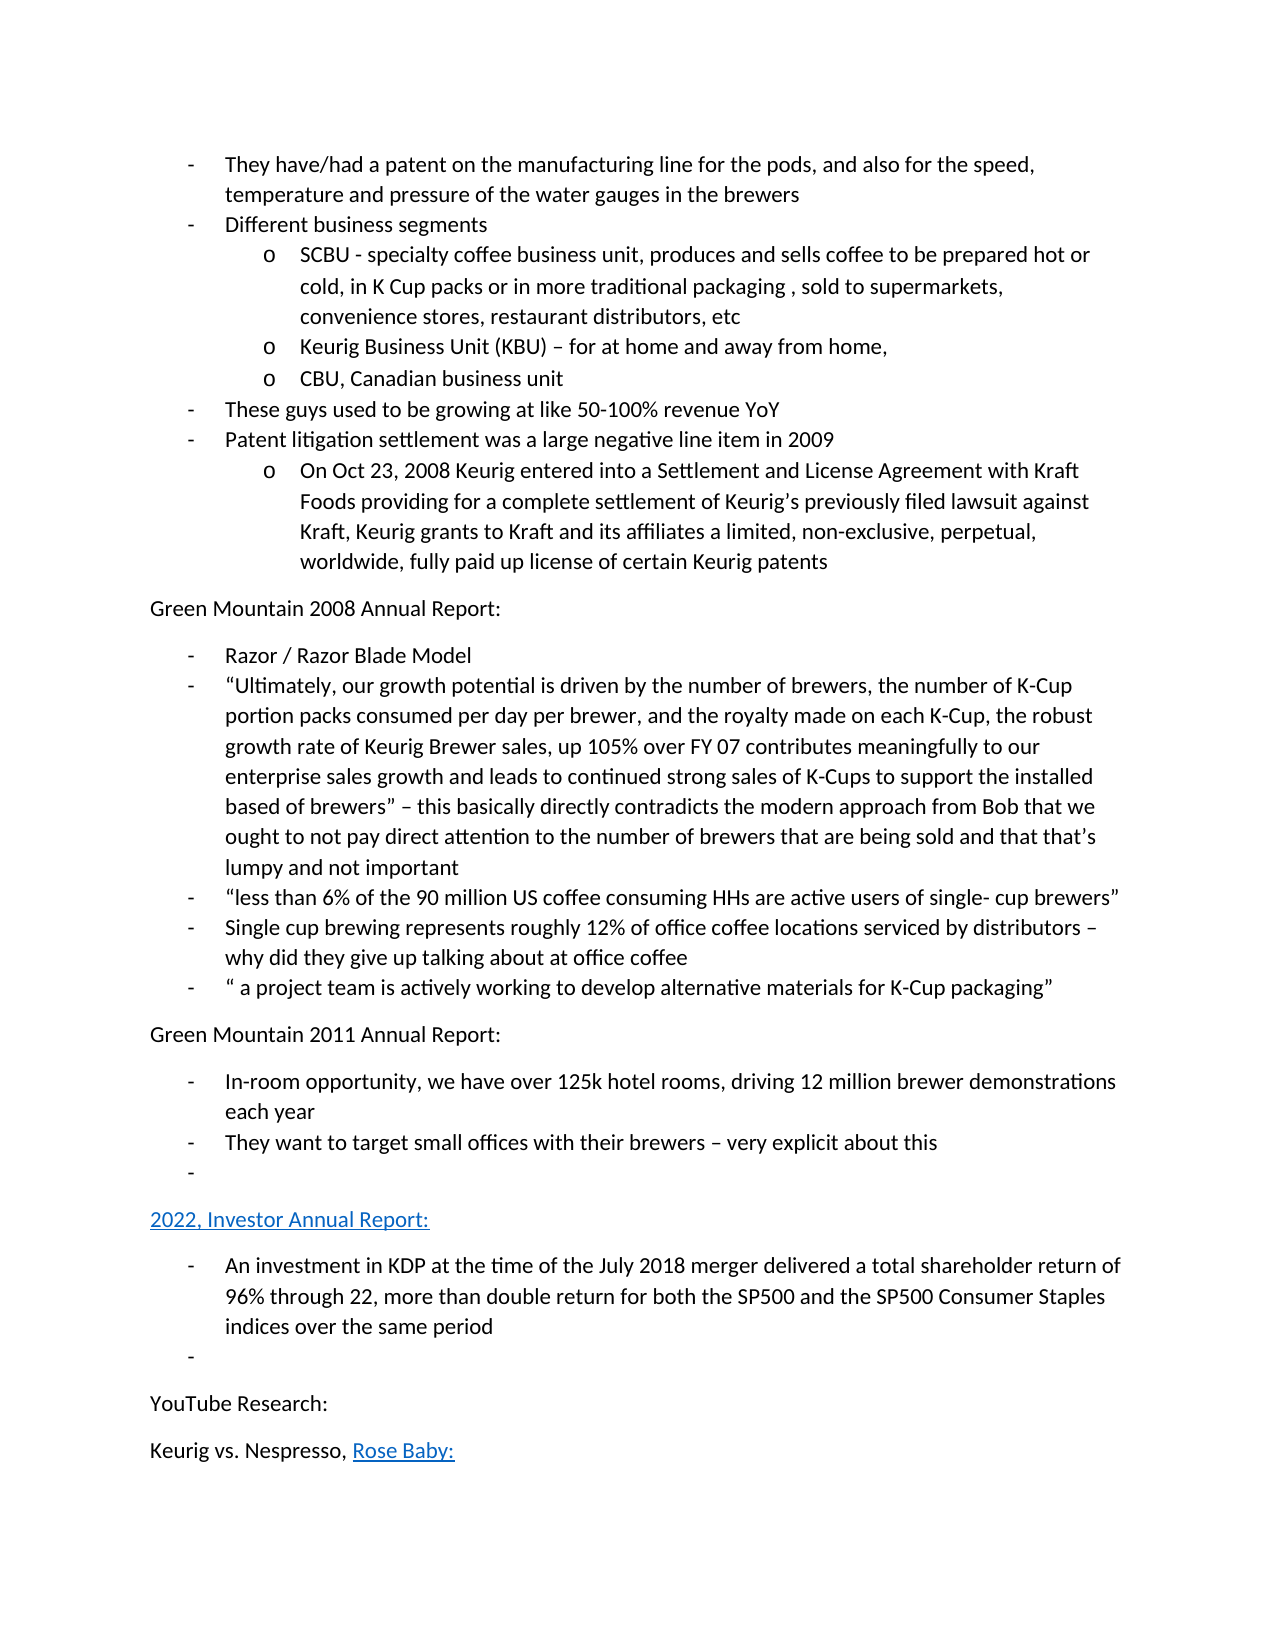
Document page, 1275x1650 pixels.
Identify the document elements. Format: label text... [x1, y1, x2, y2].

list Different business segments [187, 210, 1125, 238]
list Razor / Razor Blade Model [187, 641, 1125, 669]
list In-room opportunity, we have over 125k hotel rooms, driving 12 million brewer demonstrations each year [187, 1067, 1125, 1126]
text Green Mountain 2008 Annual Report: [150, 594, 1125, 622]
text Keurig vs. Nespresso, Rose Baby: [150, 1436, 1125, 1464]
list “less than 6% of the 90 million US coffee consuming HHs are active users of single- cup brewers” [187, 883, 1125, 911]
list Patent litigation settlement was a large negative line item in 2009 [187, 426, 1125, 453]
text YouTube Research: [150, 1389, 1125, 1417]
list They want to target small offices with their brewers – very explicit about this [187, 1128, 1125, 1156]
list These guys used to be growing at like 50-100% revenue YoY [187, 395, 1125, 423]
list They have/had a patent on the manufacturing line for the pods, and also for the speed, temperature and pressure of the water gauges in the brewers [187, 150, 1125, 208]
list “Ultimately, our growth potential is driven by the number of brewers, the number of K-Cup portion packs consumed per day per brewer, and the royalty made on each K-Cup, the robust growth rate of Keurig Brewer sales, up 105% over FY 07 contributes meaningfully to our enterprise sales growth and leads to continued strong sales of K-Cups to support the installed based of brewers” – this basically directly contradicts the modern approach from Bob that we ought to not pay direct attention to the number of brewers that are being sold and that that’s lumpy and not important [187, 671, 1125, 881]
list An investment in KDP at the time of the July 2018 merger delivered a total shareholder return of 96% through 22, more than double return for both the SP500 and the SP500 Consumer Staples indices over the same period [187, 1252, 1125, 1340]
text 2022, Investor Annual Report: [150, 1205, 1125, 1233]
list “ a project team is actively working to develop alternative materials for K-Cup packaging” [187, 973, 1125, 1002]
list On Oct 23, 2008 Keurig entered into a Settlement and License Agreement with Kraft Foods providing for a complete settlement of Keurig’s previously filed lawsuit against Kraft, Keurig grants to Kraft and its affiliates a limited, non-exclusive, perpetual, worldwide, fully paid up license of certain Keurig patents [262, 456, 1125, 576]
list Keurig Business Unit (KBU) – for at home and away from home, [262, 332, 1125, 362]
list Single cup brewing represents roughly 12% of office coffee locations serviced by distributors – why did they give up talking about at office coffee [187, 913, 1125, 971]
list SCBU - specialty coffee business unit, produces and sells coffee to be prepared hot or cold, in K Cup packs or in more traditional packaging , sold to supermarkets, convenience stores, restaurant distributors, etc [262, 241, 1125, 330]
text Green Mountain 2011 Annual Report: [150, 1020, 1125, 1048]
list CBU, Canadian business unit [262, 364, 1125, 393]
